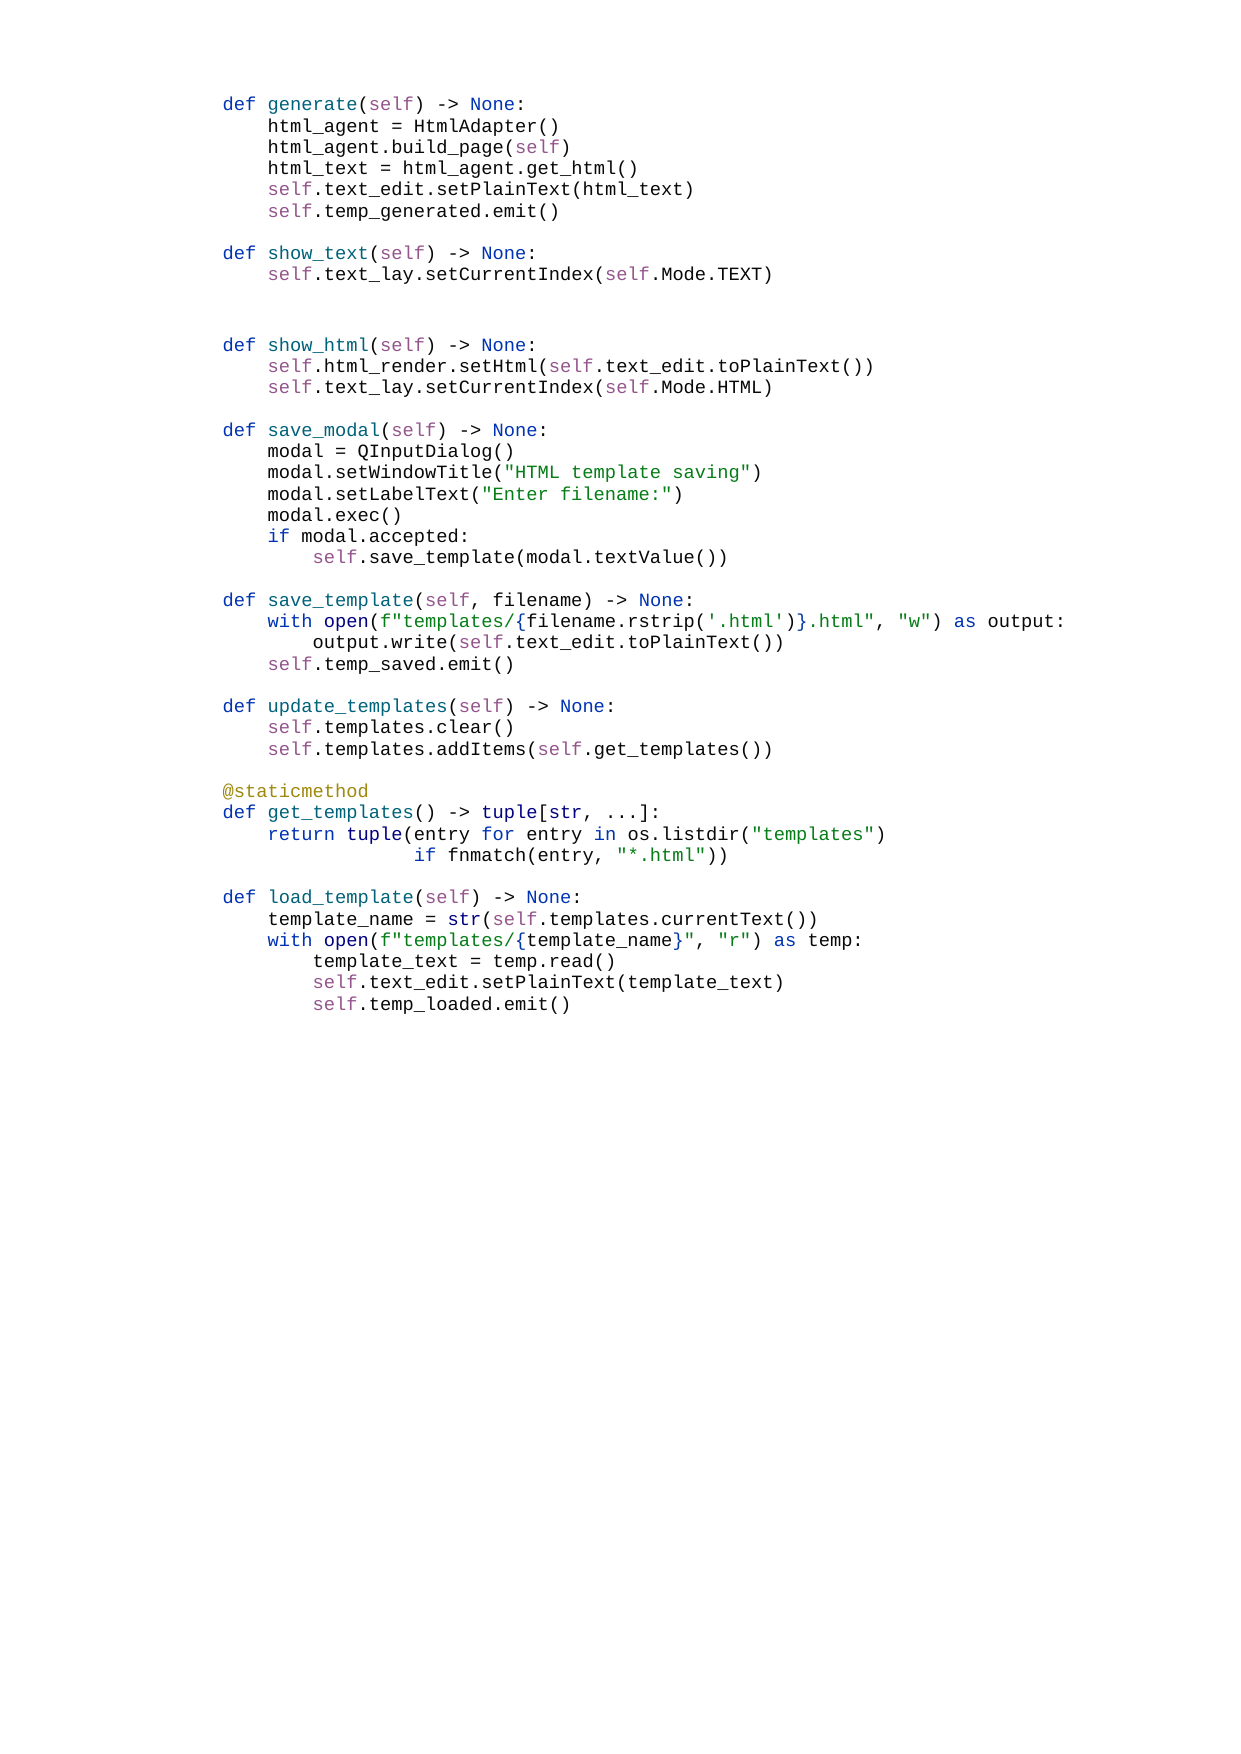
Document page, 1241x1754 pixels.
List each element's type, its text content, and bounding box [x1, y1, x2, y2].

text def generate(self) -> None: html_agent = HtmlAdapter() html_agent.build_page(self) html_text = html_agent.get_html() self.text_edit.setPlainText(html_text) self.temp_generated.emit() def show_text(self) -> None: self.text_lay.setCurrentIndex(self.Mode.TEXT) [177, 74, 1152, 336]
text def show_html(self) -> None: self.html_render.setHtml(self.text_edit.toPlainText()) self.text_lay.setCurrentIndex(self.Mode.HTML) def save_modal(self) -> None: modal = QInputDialog() modal.setWindowTitle("HTML template saving") modal.setLabelText("Enter filename:") modal.exec() if modal.accepted: self.save_template(modal.textValue()) def save_template(self, filename) -> None: with open(f"templates/{filename.rstrip('.html')}.html", "w") as output: output.write(self.text_edit.toPlainText()) self.temp_saved.emit() def update_templates(self) -> None: self.templates.clear() self.templates.addItems(self.get_templates()) @staticmethod def get_templates() -> tuple[str, ...]: return tuple(entry for entry in os.listdir("templates") [177, 336, 1152, 846]
text if fnmatch(entry, "*.html")) def load_template(self) -> None: template_name = str(self.templates.currentText()) with open(f"templates/{template_name}", "r") as temp: template_text = temp.read() self.text_edit.setPlainText(template_text) self.temp_loaded.emit() [177, 846, 1152, 1016]
